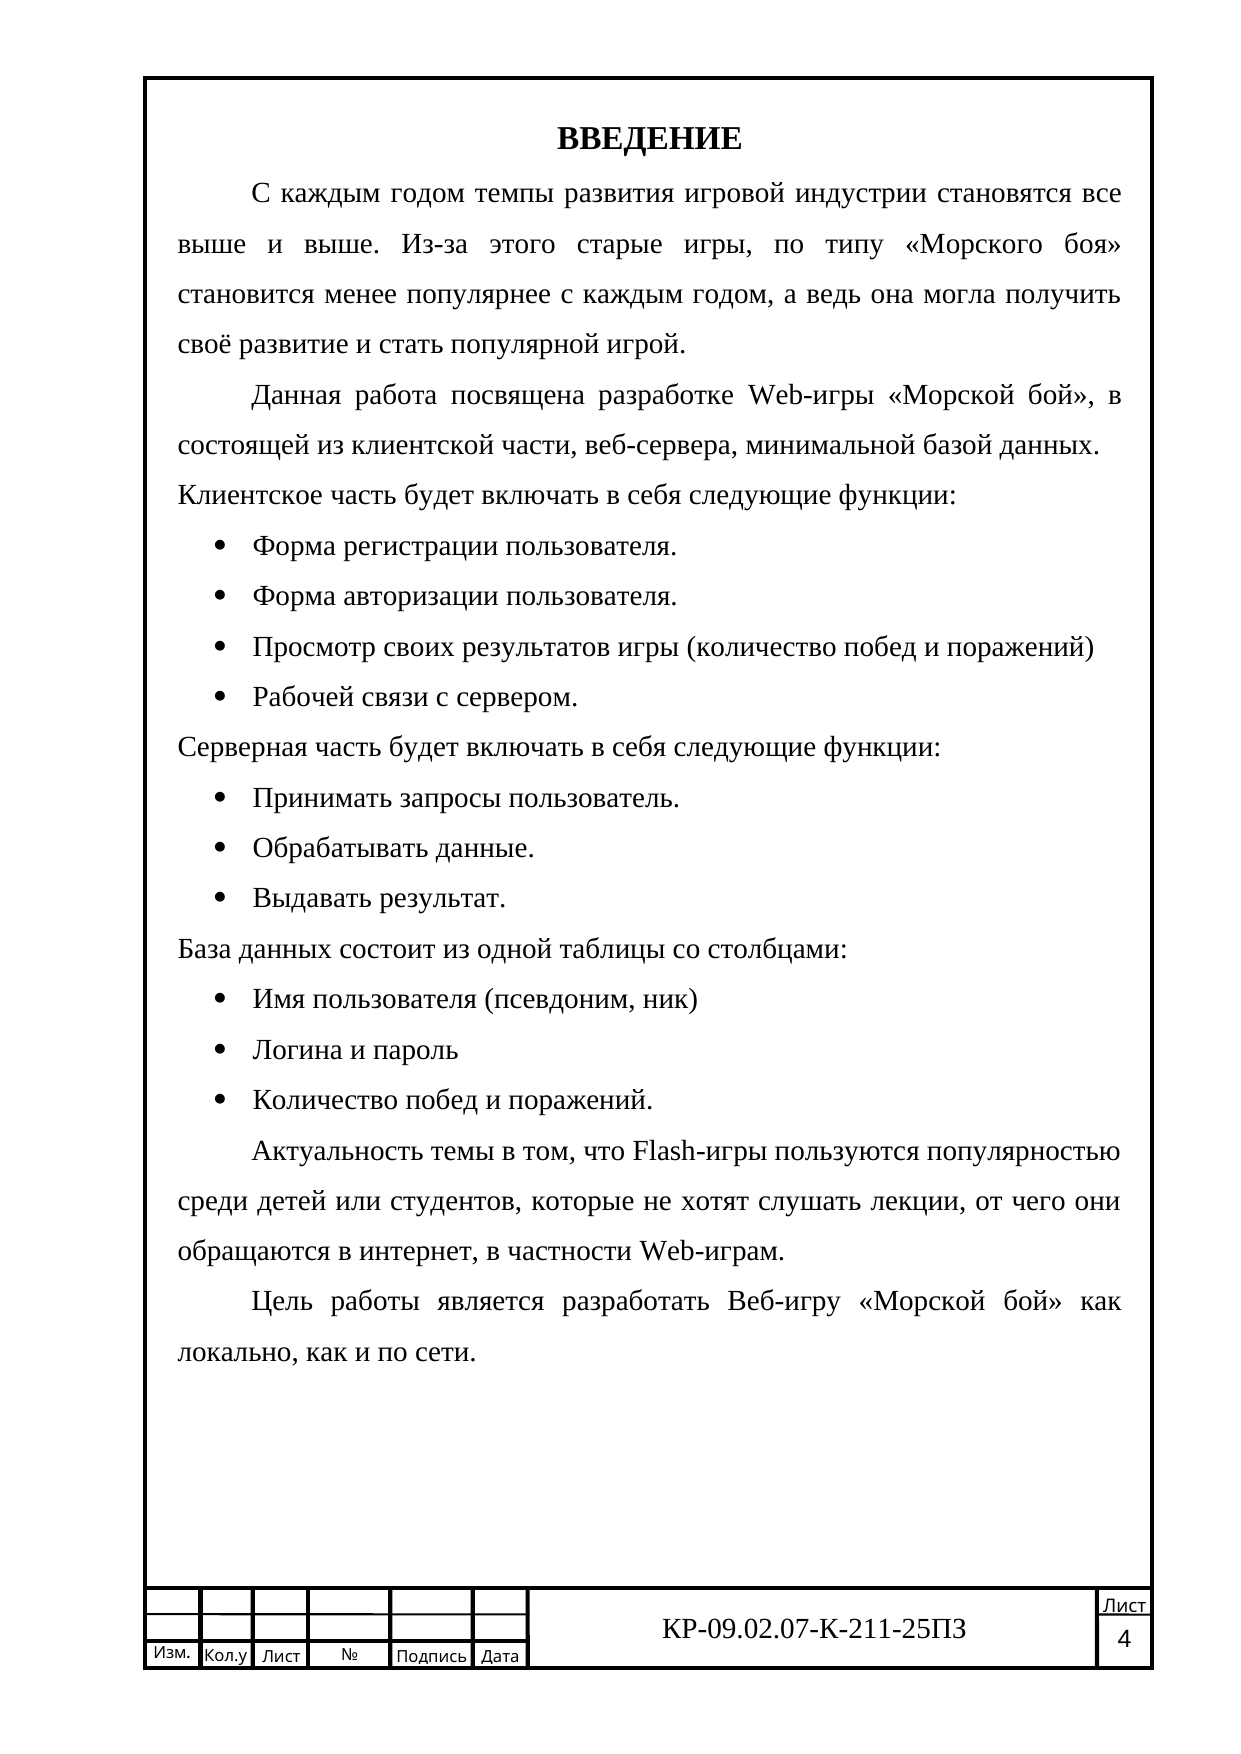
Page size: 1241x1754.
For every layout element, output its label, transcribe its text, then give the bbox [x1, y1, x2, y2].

list Обрабатывать данные. [215, 830, 1122, 864]
list Количество побед и поражений. [215, 1082, 1122, 1116]
text Серверная часть будет включать в себя следующие функции: [177, 729, 1122, 763]
list Форма авторизации пользователя. [215, 578, 1122, 612]
list Имя пользователя (псевдоним, ник) [215, 981, 1122, 1015]
text Актуальность темы в том, что Flash-игры пользуются популярностью [251, 1133, 1122, 1166]
text Данная работа посвящена разработке Web-игры «Морской бой», в состоящей из клиентской части, веб-сервера, минимальной базой данных. [177, 377, 1122, 461]
list Логина и пароль [215, 1032, 1122, 1065]
text База данных состоит из одной таблицы со столбцами: [177, 931, 1122, 964]
list Выдавать результат. [215, 881, 1122, 914]
list Рабочей связи с сервером. [215, 679, 1122, 713]
text С каждым годом темпы развития игровой индустрии становятся все выше и выше. Из-за этого старые игры, по типу «Морского боя» становится менее популярнее с каждым годом, а ведь она могла получить своё развитие и стать популярной игрой. [177, 176, 1122, 360]
list Форма регистрации пользователя. [215, 528, 1122, 561]
list Принимать запросы пользователь. [215, 780, 1122, 813]
text ВВЕДЕНИЕ [177, 118, 1122, 156]
text среди детей или студентов, которые не хотят слушать лекции, от чего они обращаются в интернет, в частности Web-играм. [177, 1183, 1122, 1267]
text Клиентское часть будет включать в себя следующие функции: [177, 477, 1122, 511]
list Просмотр своих результатов игры (количество побед и поражений) [215, 629, 1122, 662]
text Цель работы является разработать Веб-игру «Морской бой» как локально, как и по сети. [177, 1283, 1122, 1367]
